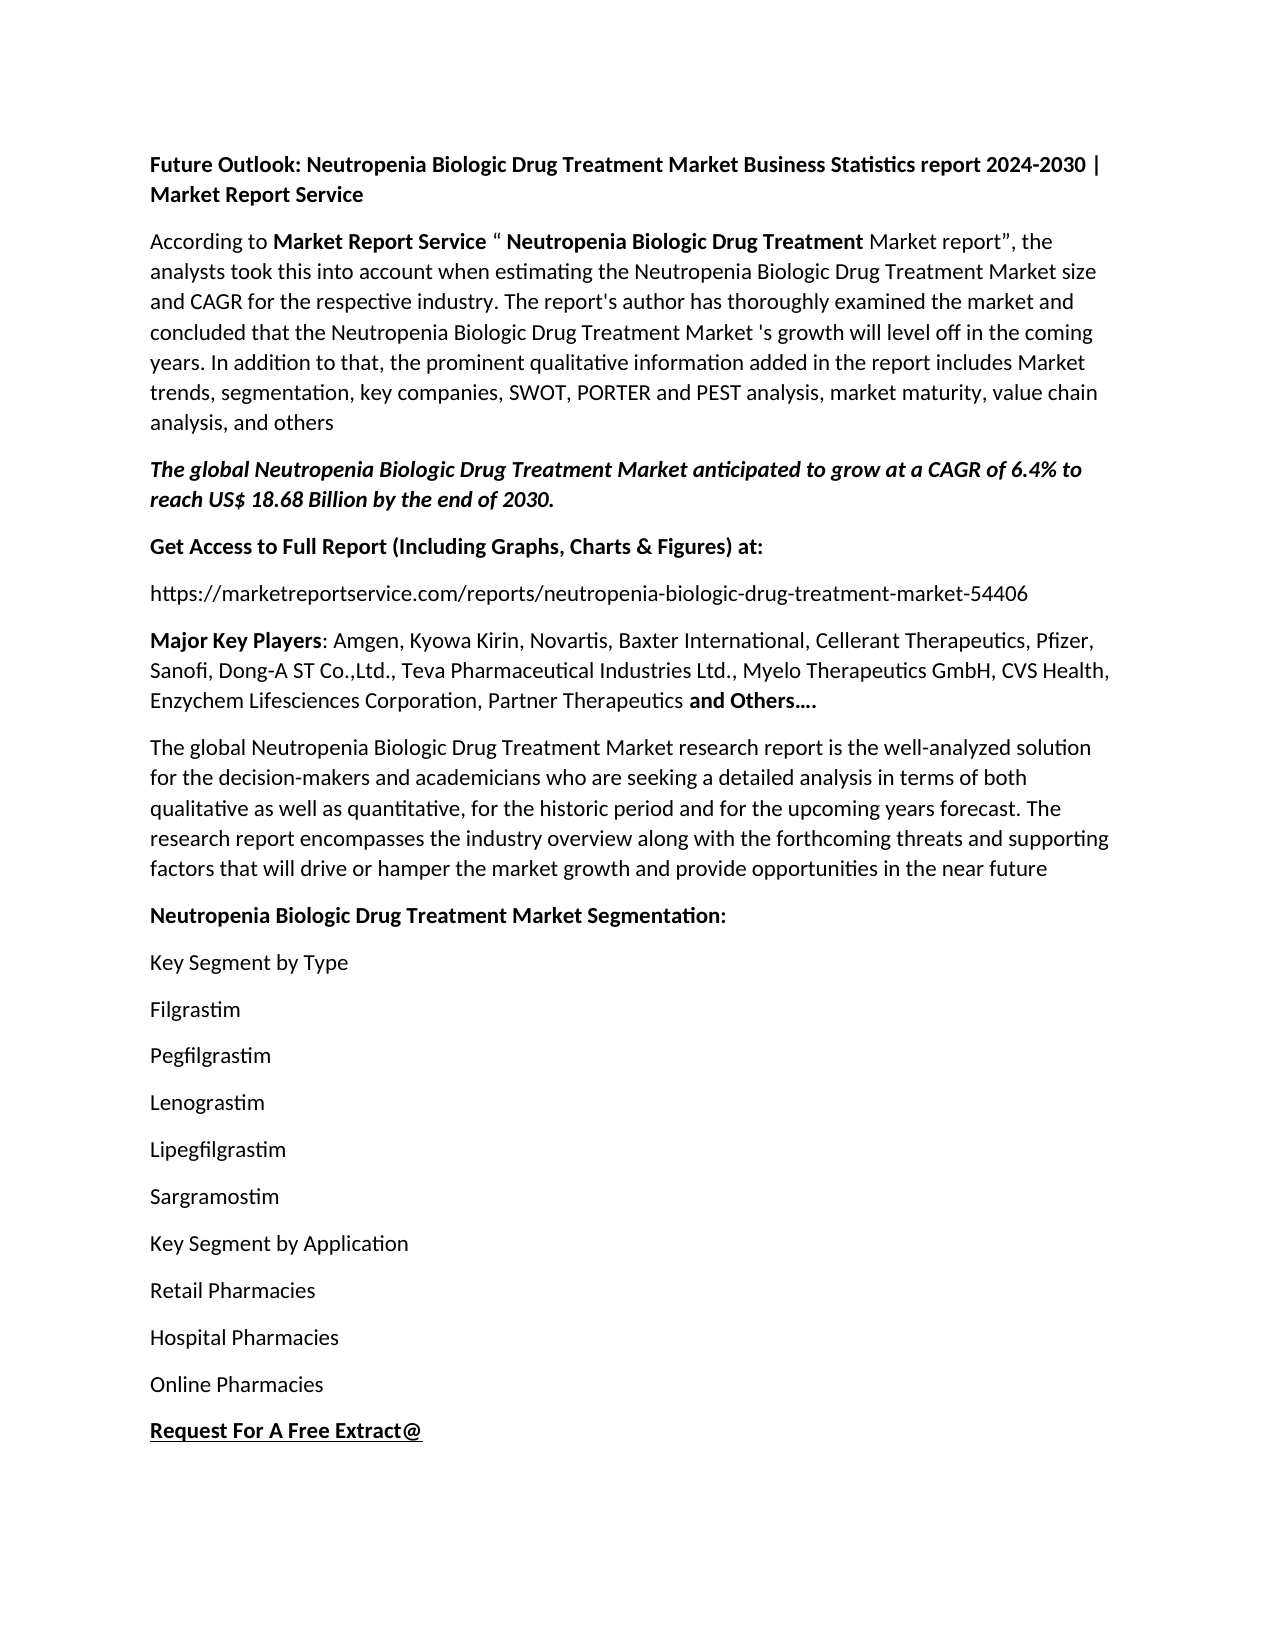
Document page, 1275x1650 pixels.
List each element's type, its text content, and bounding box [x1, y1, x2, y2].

text https://marketreportservice.com/reports/neutropenia-biologic-drug-treatment-market-54406 [150, 579, 1125, 607]
text The global Neutropenia Biologic Drug Treatment Market anticipated to grow at a CAGR of 6.4% to reach US$ 18.68 Billion by the end of 2030. [150, 455, 1125, 513]
text Future Outlook: Neutropenia Biologic Drug Treatment Market Business Statistics report 2024-2030 | Market Report Service [150, 150, 1125, 208]
text Get Access to Full Report (Including Graphs, Charts & Figures) at: [150, 532, 1125, 560]
text Lenograstim [150, 1088, 1125, 1117]
text The global Neutropenia Biologic Drug Treatment Market research report is the well-analyzed solution for the decision-makers and academicians who are seeking a detailed analysis in terms of both qualitative as well as quantitative, for the historic period and for the upcoming years forecast. The research report encompasses the industry overview along with the forthcoming threats and supporting factors that will drive or hamper the market growth and provide opportunities in the near future [150, 733, 1125, 882]
text Key Segment by Application [150, 1229, 1125, 1257]
text Pegfilgrastim [150, 1042, 1125, 1070]
text According to Market Report Service “ Neutropenia Biologic Drug Treatment Market report”, the analysts took this into account when estimating the Neutropenia Biologic Drug Treatment Market size and CAGR for the respective industry. The report's author has thoroughly examined the market and concluded that the Neutropenia Biologic Drug Treatment Market 's growth will level off in the coming years. In addition to that, the prominent qualitative information added in the report includes Market trends, segmentation, key companies, SWOT, PORTER and PEST analysis, market maturity, value chain analysis, and others [150, 227, 1125, 436]
text Lipegfilgrastim [150, 1135, 1125, 1163]
text Neutropenia Biologic Drug Treatment Market Segmentation: [150, 901, 1125, 929]
text Key Segment by Type [150, 948, 1125, 976]
text Retail Pharmacies [150, 1276, 1125, 1304]
text Sargramostim [150, 1182, 1125, 1210]
text Request For A Free Extract@ [150, 1417, 1125, 1445]
text Major Key Players: Amgen, Kyowa Kirin, Novartis, Baxter International, Cellerant Therapeutics, Pfizer, Sanofi, Dong-A ST Co.,Ltd., Teva Pharmaceutical Industries Ltd., Myelo Therapeutics GmbH, CVS Health, Enzychem Lifesciences Corporation, Partner Therapeutics and Others…. [150, 626, 1125, 714]
text Filgrastim [150, 995, 1125, 1023]
text Online Pharmacies [150, 1370, 1125, 1398]
text Hospital Pharmacies [150, 1323, 1125, 1351]
